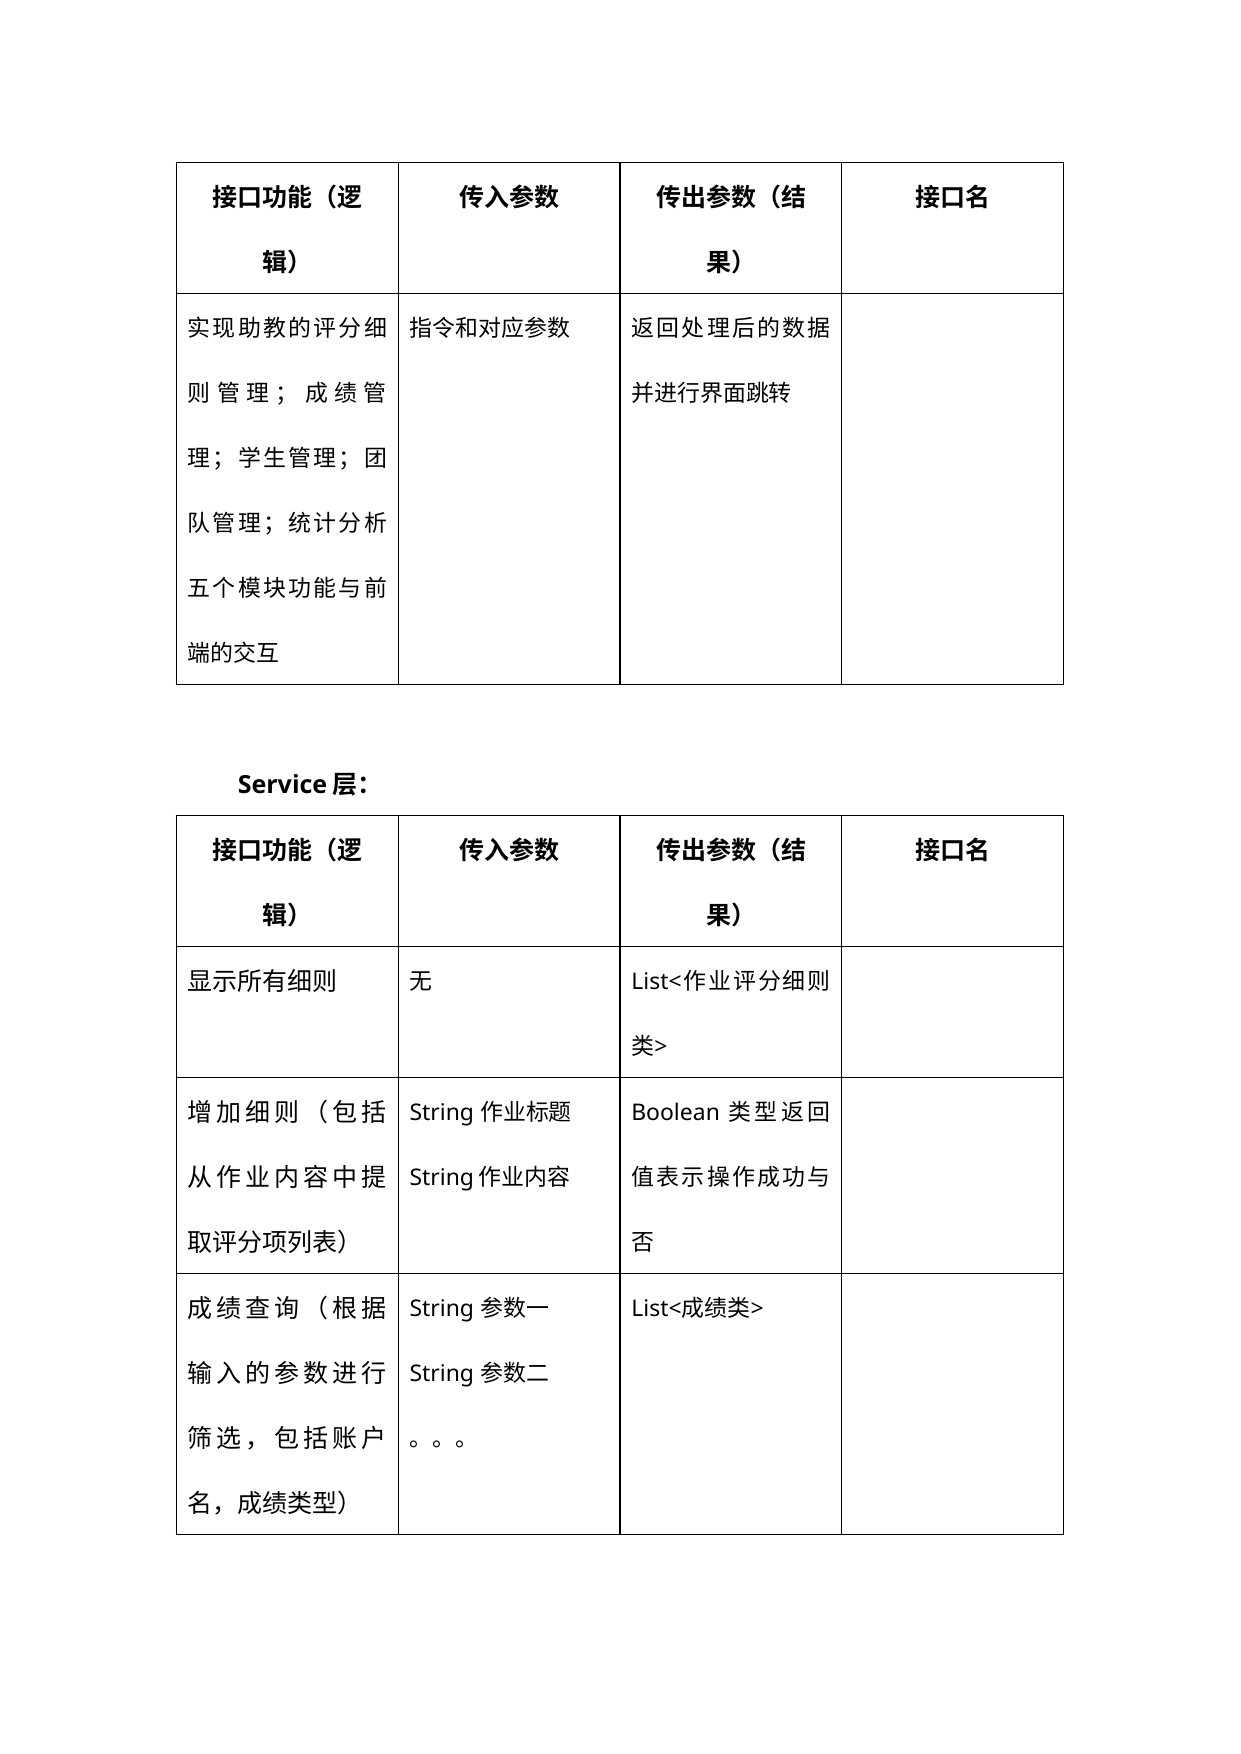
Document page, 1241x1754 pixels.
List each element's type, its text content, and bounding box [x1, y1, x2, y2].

table_cell 无 [399, 947, 619, 1077]
table_header 传出参数（结果） [621, 163, 841, 293]
table_cell String 作业标题 String作业内容 [399, 1078, 619, 1273]
table_header 接口功能（逻辑） [177, 816, 398, 946]
table_cell List<成绩类> [621, 1274, 841, 1534]
table_cell [842, 1274, 1063, 1534]
table_cell [842, 294, 1063, 684]
table_header 传入参数 [399, 816, 619, 946]
table_cell Boolean类型返回值表示操作成功与否 [621, 1078, 841, 1273]
table_header 接口名 [842, 816, 1063, 946]
table_header 传入参数 [399, 163, 619, 293]
table_cell [842, 947, 1063, 1077]
table_header 传出参数（结果） [621, 816, 841, 946]
table_cell 增加细则（包括从作业内容中提取评分项列表） [177, 1078, 398, 1273]
table_cell 显示所有细则 [177, 947, 398, 1077]
table_header 接口名 [842, 163, 1063, 293]
table_cell 返回处理后的数据并进行界面跳转 [621, 294, 841, 684]
table_cell 实现助教的评分细则管理；成绩管理；学生管理；团队管理；统计分析五个模块功能与前端的交互 [177, 294, 398, 684]
table_cell [842, 1078, 1063, 1273]
table_cell 指令和对应参数 [399, 294, 619, 684]
table_header 接口功能（逻辑） [177, 163, 398, 293]
table_cell String 参数一 String 参数二 。。。 [399, 1274, 619, 1534]
table_cell 成绩查询（根据输入的参数进行筛选，包括账户名，成绩类型） [177, 1274, 398, 1534]
table_cell List<作业评分细则类> [621, 947, 841, 1077]
text Service层： [187, 750, 1053, 815]
